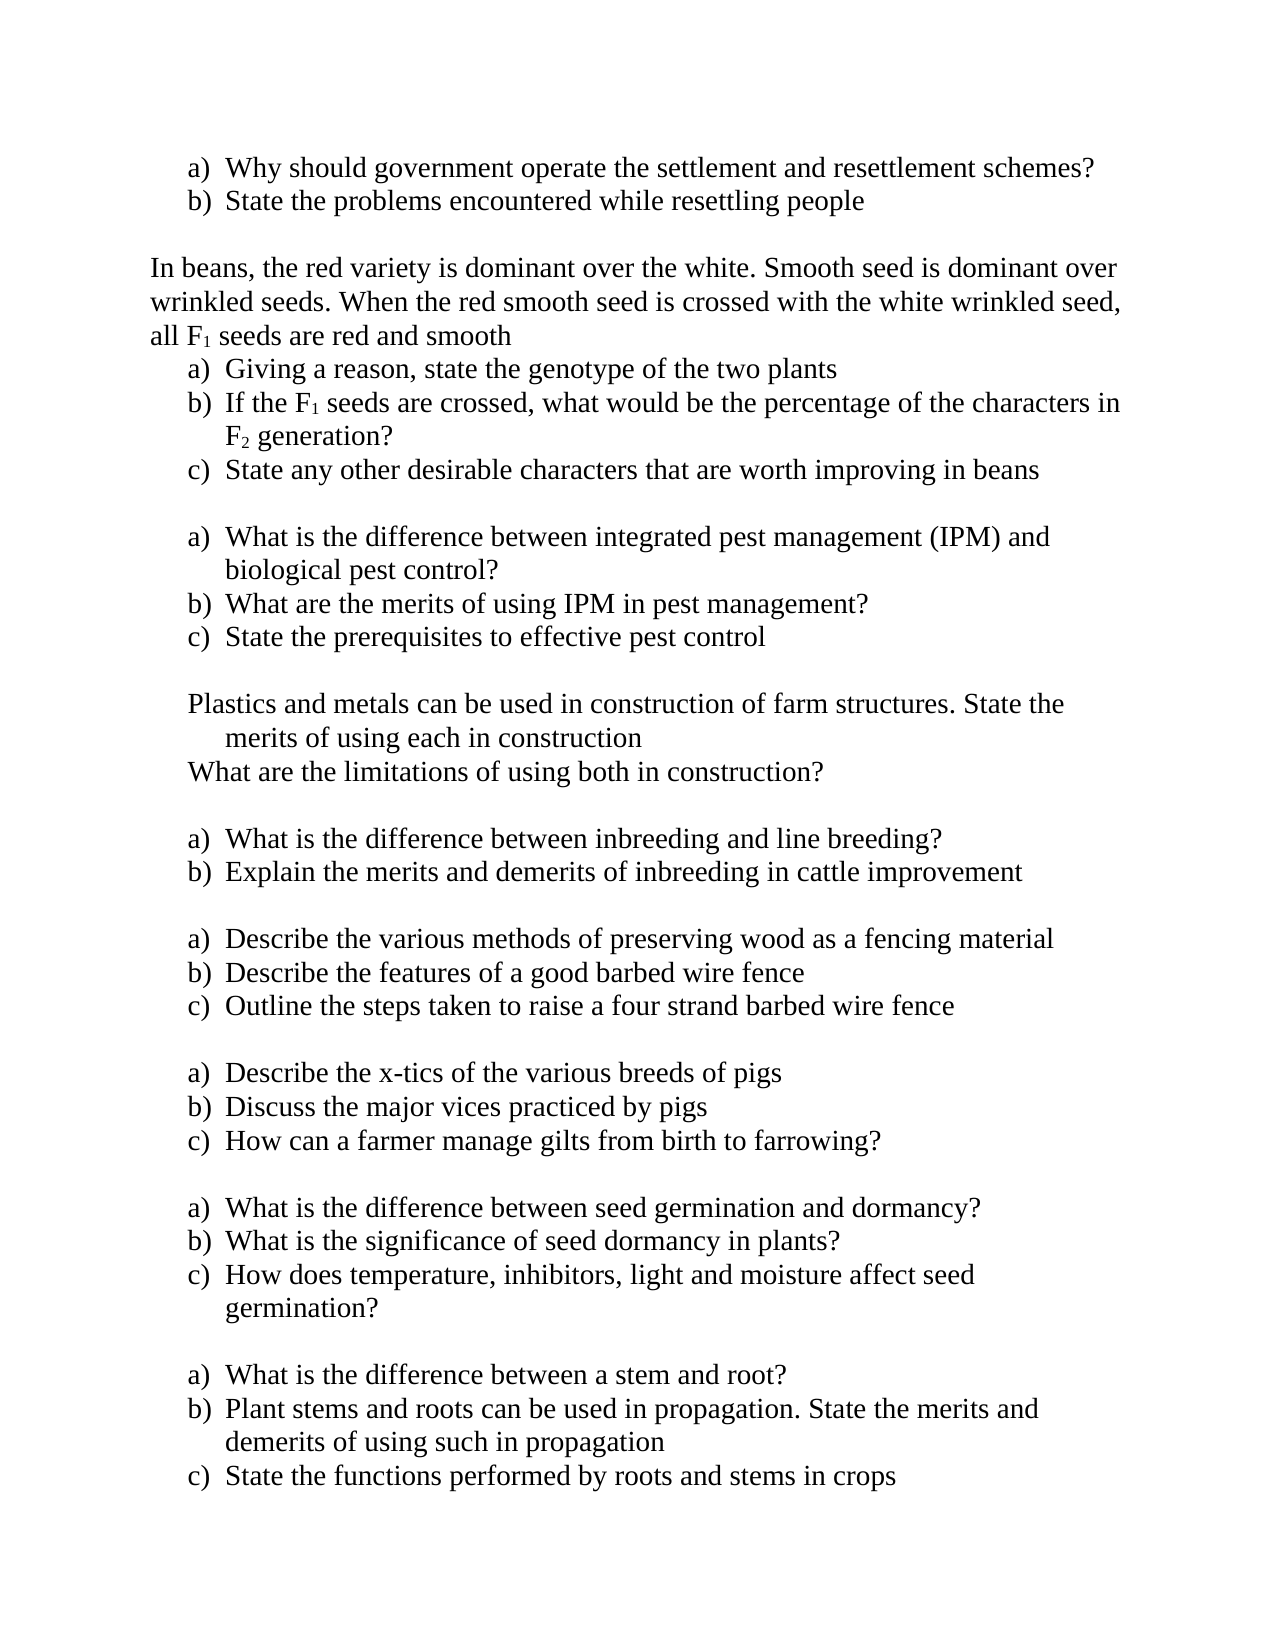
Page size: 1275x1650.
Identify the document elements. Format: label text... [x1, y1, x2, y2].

list If the F1 seeds are crossed, what would be the percentage of the characters in F2 generation? [187, 385, 1125, 452]
list How does temperature, inhibitors, light and moisture affect seed germination? [187, 1257, 1125, 1324]
list Plant stems and roots can be used in propagation. State the merits and demerits of using such in propagation [187, 1391, 1125, 1458]
list State the problems encountered while resettling people [187, 183, 1125, 217]
list State the prerequisites to effective pest control [187, 619, 1125, 653]
list What is the difference between seed germination and dormancy? [187, 1190, 1125, 1223]
text In beans, the red variety is dominant over the white. Smooth seed is dominant over wrinkled seeds. When the red smooth seed is crossed with the white wrinkled seed, all F1 seeds are red and smooth [150, 251, 1125, 351]
list Describe the features of a good barbed wire fence [187, 955, 1125, 988]
list State the functions performed by roots and stems in crops [187, 1458, 1125, 1492]
list What is the significance of seed dormancy in plants? [187, 1223, 1125, 1257]
list Outline the steps taken to raise a four strand barbed wire fence [187, 988, 1125, 1022]
list Discuss the major vices practiced by pigs [187, 1089, 1125, 1123]
list Describe the various methods of preserving wood as a fencing material [187, 921, 1125, 955]
list How can a farmer manage gilts from birth to farrowing? [187, 1123, 1125, 1156]
list Giving a reason, state the genotype of the two plants [187, 351, 1125, 385]
list What is the difference between integrated pest management (IPM) and biological pest control? [187, 519, 1125, 586]
list Why should government operate the settlement and resettlement schemes? [187, 150, 1125, 183]
text What are the limitations of using both in construction? [187, 754, 1125, 787]
list What is the difference between a stem and root? [187, 1357, 1125, 1391]
list State any other desirable characters that are worth improving in beans [187, 452, 1125, 485]
list Describe the x-tics of the various breeds of pigs [187, 1056, 1125, 1089]
list What are the merits of using IPM in pest management? [187, 586, 1125, 619]
list Explain the merits and demerits of inbreeding in cattle improvement [187, 854, 1125, 888]
text Plastics and metals can be used in construction of farm structures. State the merits of using each in construction [187, 687, 1125, 754]
list What is the difference between inbreeding and line breeding? [187, 821, 1125, 854]
